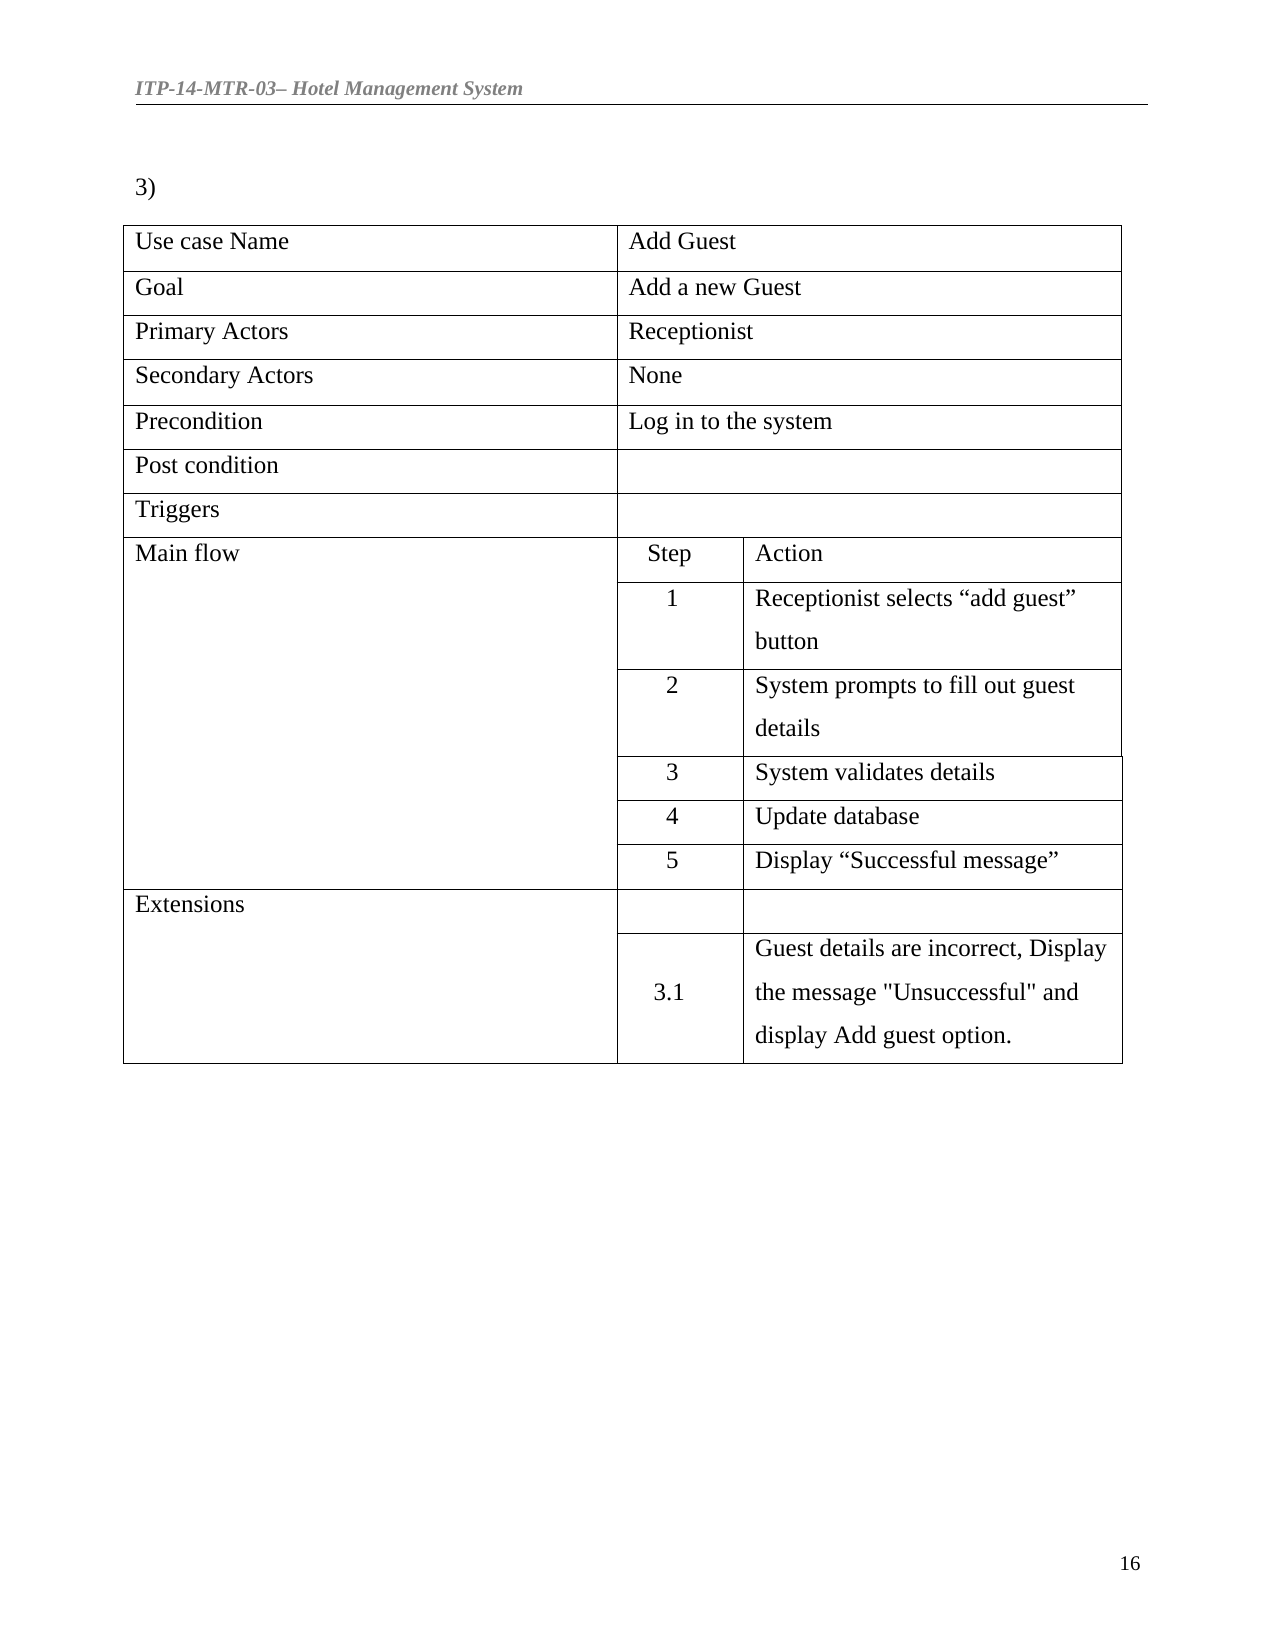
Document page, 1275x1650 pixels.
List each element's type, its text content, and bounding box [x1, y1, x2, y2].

table_cell Log in to the system [618, 406, 1121, 449]
table_cell [618, 450, 1121, 493]
text 3) [135, 175, 1140, 200]
table_cell 2 [618, 670, 743, 756]
table_cell [618, 494, 1121, 537]
table_cell 1 [618, 583, 743, 669]
table_cell None [618, 360, 1121, 405]
table_cell Display “Successful message” [744, 845, 1122, 888]
table_cell System validates details [744, 757, 1122, 800]
table_cell Main flow [124, 538, 617, 888]
table_cell Guest details are incorrect, Display the message "Unsuccessful" and display Add guest option. [744, 934, 1122, 1063]
table_cell Precondition [124, 406, 617, 449]
table_cell Primary Actors [124, 316, 617, 359]
table_cell 3 [618, 757, 743, 800]
table_cell Step [618, 538, 743, 582]
table_cell 5 [618, 845, 743, 888]
table_cell 3.1 [618, 934, 743, 1063]
table_cell [744, 890, 1122, 932]
table_cell Receptionist [618, 316, 1121, 359]
table_cell Update database [744, 801, 1122, 844]
table_cell Add a new Guest [618, 272, 1121, 315]
table_header Use case Name [124, 226, 617, 271]
table_cell Secondary Actors [124, 360, 617, 405]
table_header Add Guest [618, 226, 1121, 271]
table_cell Action [744, 538, 1121, 582]
table_cell Goal [124, 272, 617, 315]
table_cell Extensions [124, 890, 617, 1063]
table_cell System prompts to fill out guest details [744, 670, 1121, 756]
table_cell 4 [618, 801, 743, 844]
table_cell Triggers [124, 494, 617, 537]
table_cell Post condition [124, 450, 617, 493]
table_cell Receptionist selects “add guest” button [744, 583, 1121, 669]
table_cell [618, 890, 743, 932]
